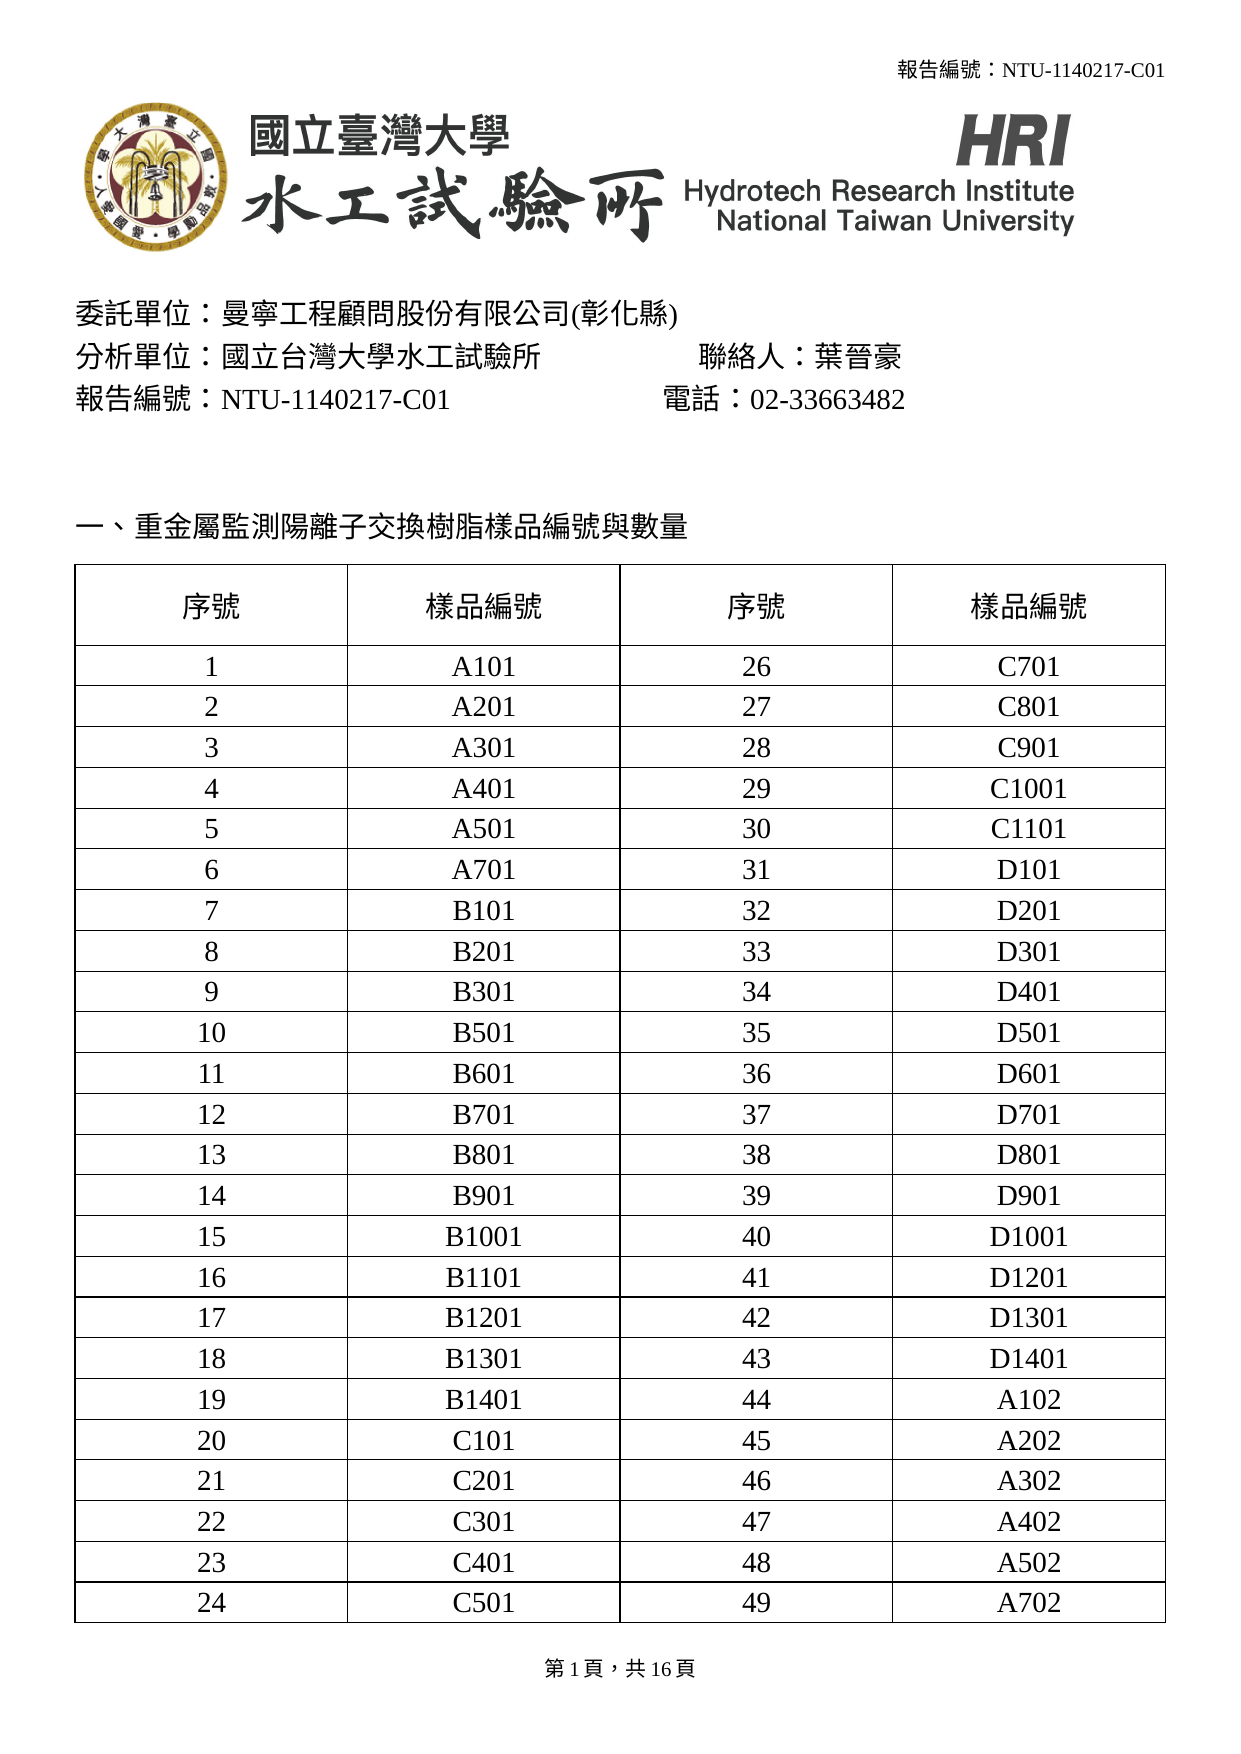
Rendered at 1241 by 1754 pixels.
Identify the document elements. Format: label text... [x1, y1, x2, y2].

table_cell B201 [348, 931, 619, 971]
table_cell 48 [621, 1542, 892, 1581]
table_cell A501 [348, 809, 619, 848]
table_cell 19 [76, 1379, 347, 1418]
table_cell 29 [621, 768, 892, 808]
table_cell A101 [348, 646, 619, 685]
table_cell 16 [76, 1257, 347, 1296]
table_cell C501 [348, 1583, 619, 1622]
table_header 序號 [76, 565, 347, 645]
table_cell 17 [76, 1298, 347, 1337]
table_cell 7 [76, 890, 347, 930]
text 報告編號：NTU-1140217-C01 電話：02-33663482 [75, 376, 1165, 418]
table_cell 15 [76, 1216, 347, 1256]
table_cell D801 [893, 1135, 1165, 1174]
table_cell D1301 [893, 1298, 1165, 1337]
table_cell A202 [893, 1420, 1165, 1459]
table_cell A302 [893, 1460, 1165, 1500]
table_cell D301 [893, 931, 1165, 971]
table_cell D101 [893, 849, 1165, 889]
table_cell 26 [621, 646, 892, 685]
table_cell C701 [893, 646, 1165, 685]
table_cell D1001 [893, 1216, 1165, 1256]
table_cell B801 [348, 1135, 619, 1174]
table_cell D1401 [893, 1338, 1165, 1378]
table_cell 46 [621, 1460, 892, 1500]
table_cell 21 [76, 1460, 347, 1500]
table_cell 35 [621, 1012, 892, 1052]
table_cell 1 [76, 646, 347, 685]
table_cell 33 [621, 931, 892, 971]
table_cell 38 [621, 1135, 892, 1174]
table_cell A102 [893, 1379, 1165, 1418]
table_cell D501 [893, 1012, 1165, 1052]
table_cell B1101 [348, 1257, 619, 1296]
picture [75, 93, 1162, 258]
table_header 樣品編號 [893, 565, 1165, 645]
table_cell 45 [621, 1420, 892, 1459]
text 分析單位：國立台灣大學水工試驗所 聯絡人：葉晉豪 [75, 333, 1165, 376]
table_cell 36 [621, 1053, 892, 1093]
table_cell 37 [621, 1094, 892, 1133]
table_cell A301 [348, 727, 619, 767]
table_cell 24 [76, 1583, 347, 1622]
table_cell 4 [76, 768, 347, 808]
table_cell 6 [76, 849, 347, 889]
table_cell A702 [893, 1583, 1165, 1622]
table_cell 32 [621, 890, 892, 930]
table_cell 39 [621, 1175, 892, 1215]
table_cell 12 [76, 1094, 347, 1133]
table_cell D601 [893, 1053, 1165, 1093]
table_cell B301 [348, 972, 619, 1011]
table_cell 34 [621, 972, 892, 1011]
table_cell D701 [893, 1094, 1165, 1133]
table_cell 47 [621, 1501, 892, 1541]
table_cell C101 [348, 1420, 619, 1459]
table_cell B1001 [348, 1216, 619, 1256]
table_cell 11 [76, 1053, 347, 1093]
table_cell C301 [348, 1501, 619, 1541]
table_cell C801 [893, 686, 1165, 726]
table_cell A701 [348, 849, 619, 889]
table_cell 2 [76, 686, 347, 726]
table_cell C1001 [893, 768, 1165, 808]
table_cell B1301 [348, 1338, 619, 1378]
table_cell 44 [621, 1379, 892, 1418]
table_cell 43 [621, 1338, 892, 1378]
table_cell A402 [893, 1501, 1165, 1541]
table_cell 30 [621, 809, 892, 848]
table_cell B1401 [348, 1379, 619, 1418]
table_cell B101 [348, 890, 619, 930]
table_cell 20 [76, 1420, 347, 1459]
table_header 樣品編號 [348, 565, 619, 645]
table_cell B1201 [348, 1298, 619, 1337]
text 委託單位：曼寧工程顧問股份有限公司(彰化縣) [75, 291, 1165, 333]
table_cell 3 [76, 727, 347, 767]
table_cell 14 [76, 1175, 347, 1215]
table_cell 10 [76, 1012, 347, 1052]
table_cell A201 [348, 686, 619, 726]
table_cell 31 [621, 849, 892, 889]
table_cell 22 [76, 1501, 347, 1541]
table_cell D901 [893, 1175, 1165, 1215]
table_cell 8 [76, 931, 347, 971]
table_cell 28 [621, 727, 892, 767]
table_cell 13 [76, 1135, 347, 1174]
table_cell C201 [348, 1460, 619, 1500]
table_cell D201 [893, 890, 1165, 930]
table_cell 18 [76, 1338, 347, 1378]
table_header 序號 [621, 565, 892, 645]
table_cell B701 [348, 1094, 619, 1133]
table_cell 40 [621, 1216, 892, 1256]
table_cell 41 [621, 1257, 892, 1296]
table_cell 5 [76, 809, 347, 848]
table_cell B901 [348, 1175, 619, 1215]
table_cell 42 [621, 1298, 892, 1337]
table_cell 23 [76, 1542, 347, 1581]
table_cell C1101 [893, 809, 1165, 848]
list 重金屬監測陽離子交換樹脂樣品編號與數量 [75, 485, 1165, 564]
table_cell A502 [893, 1542, 1165, 1581]
table_cell D401 [893, 972, 1165, 1011]
table_cell B501 [348, 1012, 619, 1052]
table_cell A401 [348, 768, 619, 808]
table_cell C401 [348, 1542, 619, 1581]
table_cell 9 [76, 972, 347, 1011]
table_cell B601 [348, 1053, 619, 1093]
table_cell C901 [893, 727, 1165, 767]
table_cell D1201 [893, 1257, 1165, 1296]
table_cell 27 [621, 686, 892, 726]
table_cell 49 [621, 1583, 892, 1622]
